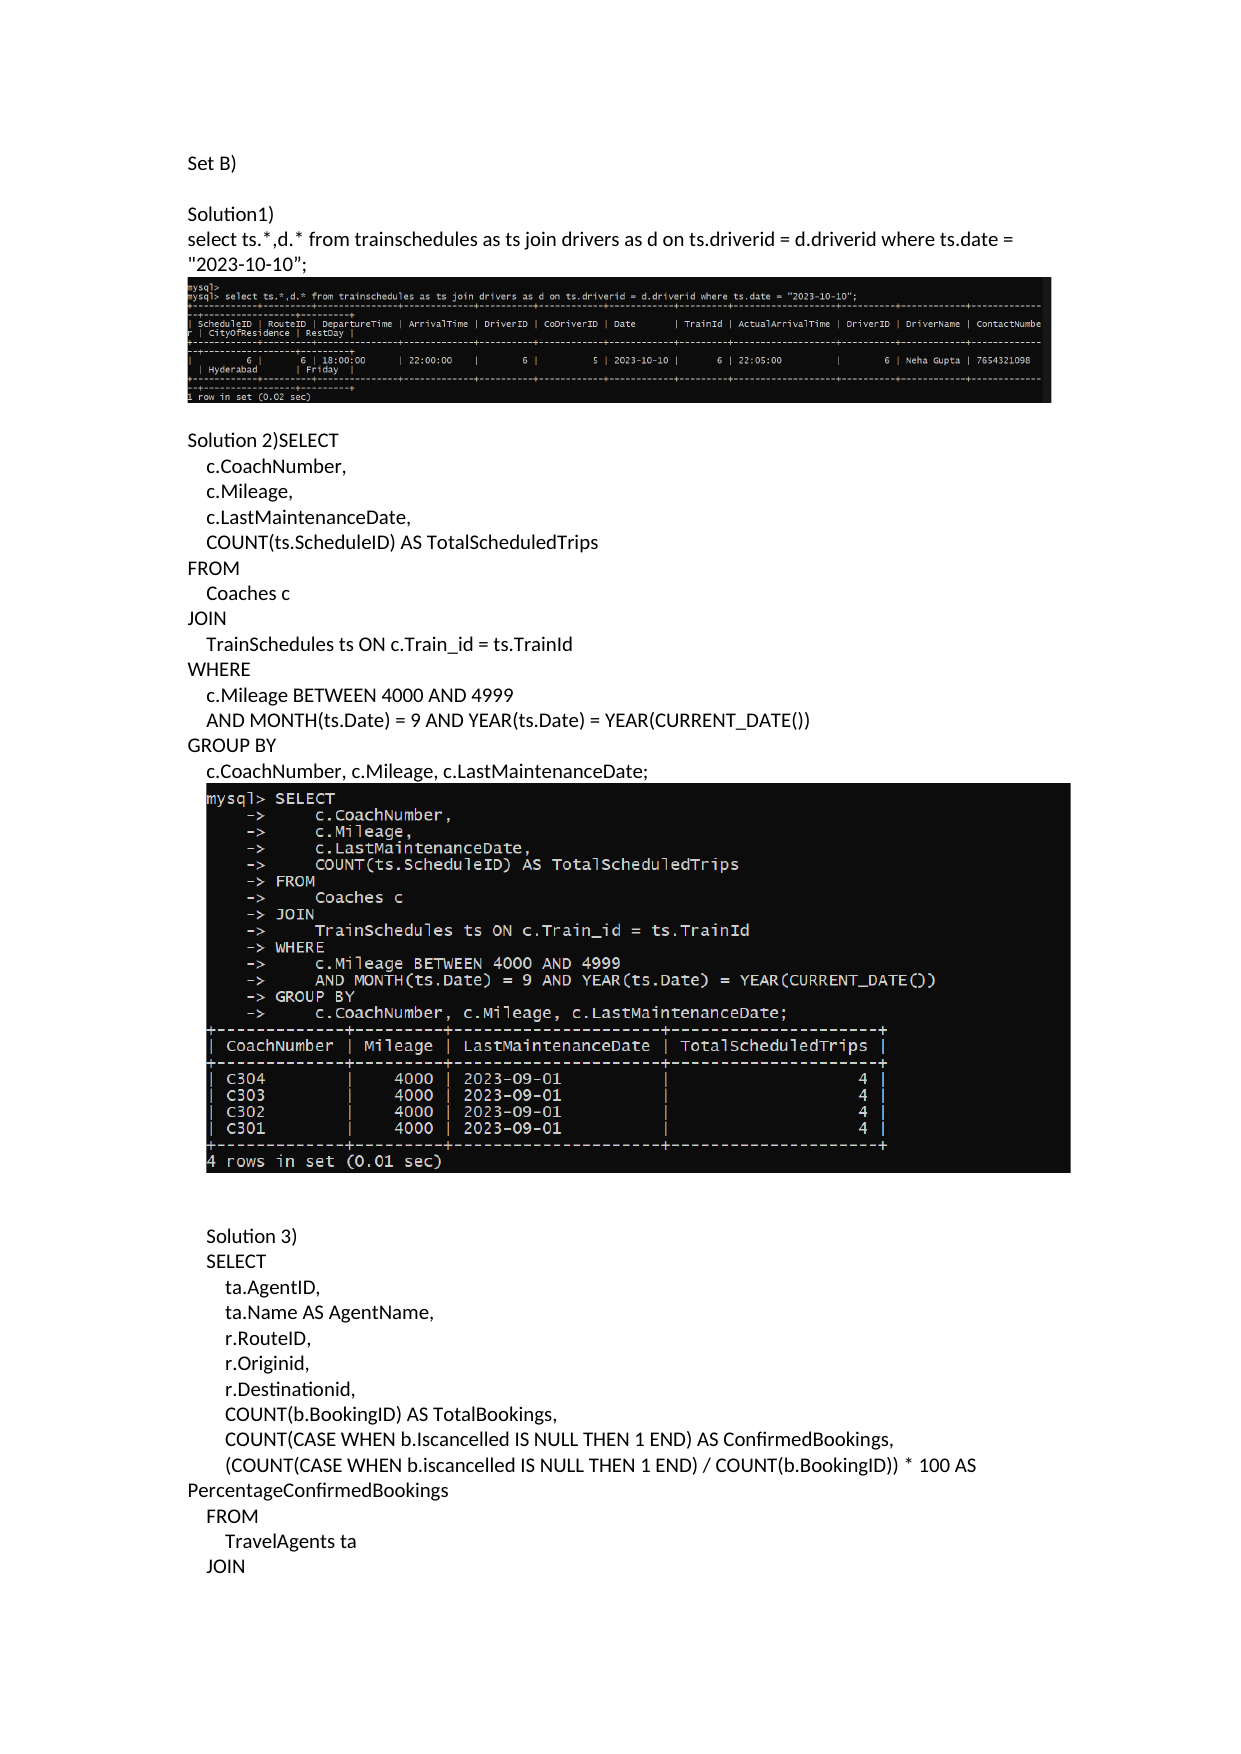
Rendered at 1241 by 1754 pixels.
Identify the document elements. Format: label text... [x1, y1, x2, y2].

text ta.Name AS AgentName, [187, 1299, 1053, 1325]
text r.RouteID, [187, 1325, 1053, 1350]
text c.Mileage BETWEEN 4000 AND 4999 [187, 682, 1053, 707]
text c.Mileage, [187, 478, 1053, 504]
text Solution 2)SELECT [187, 428, 1053, 453]
text Solution1) [187, 201, 1053, 226]
text JOIN [187, 1554, 1053, 1579]
text TravelAgents ta [187, 1528, 1053, 1554]
text COUNT(CASE WHEN b.Iscancelled IS NULL THEN 1 END) AS ConfirmedBookings, [187, 1427, 1053, 1452]
text AND MONTH(ts.Date) = 9 AND YEAR(ts.Date) = YEAR(CURRENT_DATE()) [187, 707, 1053, 733]
text TrainSchedules ts ON c.Train_id = ts.TrainId [187, 631, 1053, 656]
text c.LastMaintenanceDate, [187, 504, 1053, 529]
picture [206, 783, 1071, 1173]
text Solution 3) [187, 1223, 1053, 1249]
picture [187, 277, 1052, 403]
text COUNT(ts.ScheduleID) AS TotalScheduledTrips [187, 529, 1053, 555]
text SELECT [187, 1249, 1053, 1274]
text ta.AgentID, [187, 1274, 1053, 1299]
text FROM [187, 555, 1053, 580]
text (COUNT(CASE WHEN b.iscancelled IS NULL THEN 1 END) / COUNT(b.BookingID)) * 100 AS PercentageConfirmedBookings [187, 1452, 1053, 1503]
text r.Destinationid, [187, 1376, 1053, 1401]
text JOIN [187, 606, 1053, 631]
text COUNT(b.BookingID) AS TotalBookings, [187, 1401, 1053, 1427]
text GROUP BY [187, 733, 1053, 758]
text Coaches c [187, 580, 1053, 606]
text c.CoachNumber, [187, 453, 1053, 478]
text Set B) [187, 150, 1053, 175]
text FROM [187, 1503, 1053, 1528]
text WHERE [187, 656, 1053, 682]
text c.CoachNumber, c.Mileage, c.LastMaintenanceDate; [187, 758, 1053, 783]
text r.Originid, [187, 1350, 1053, 1376]
